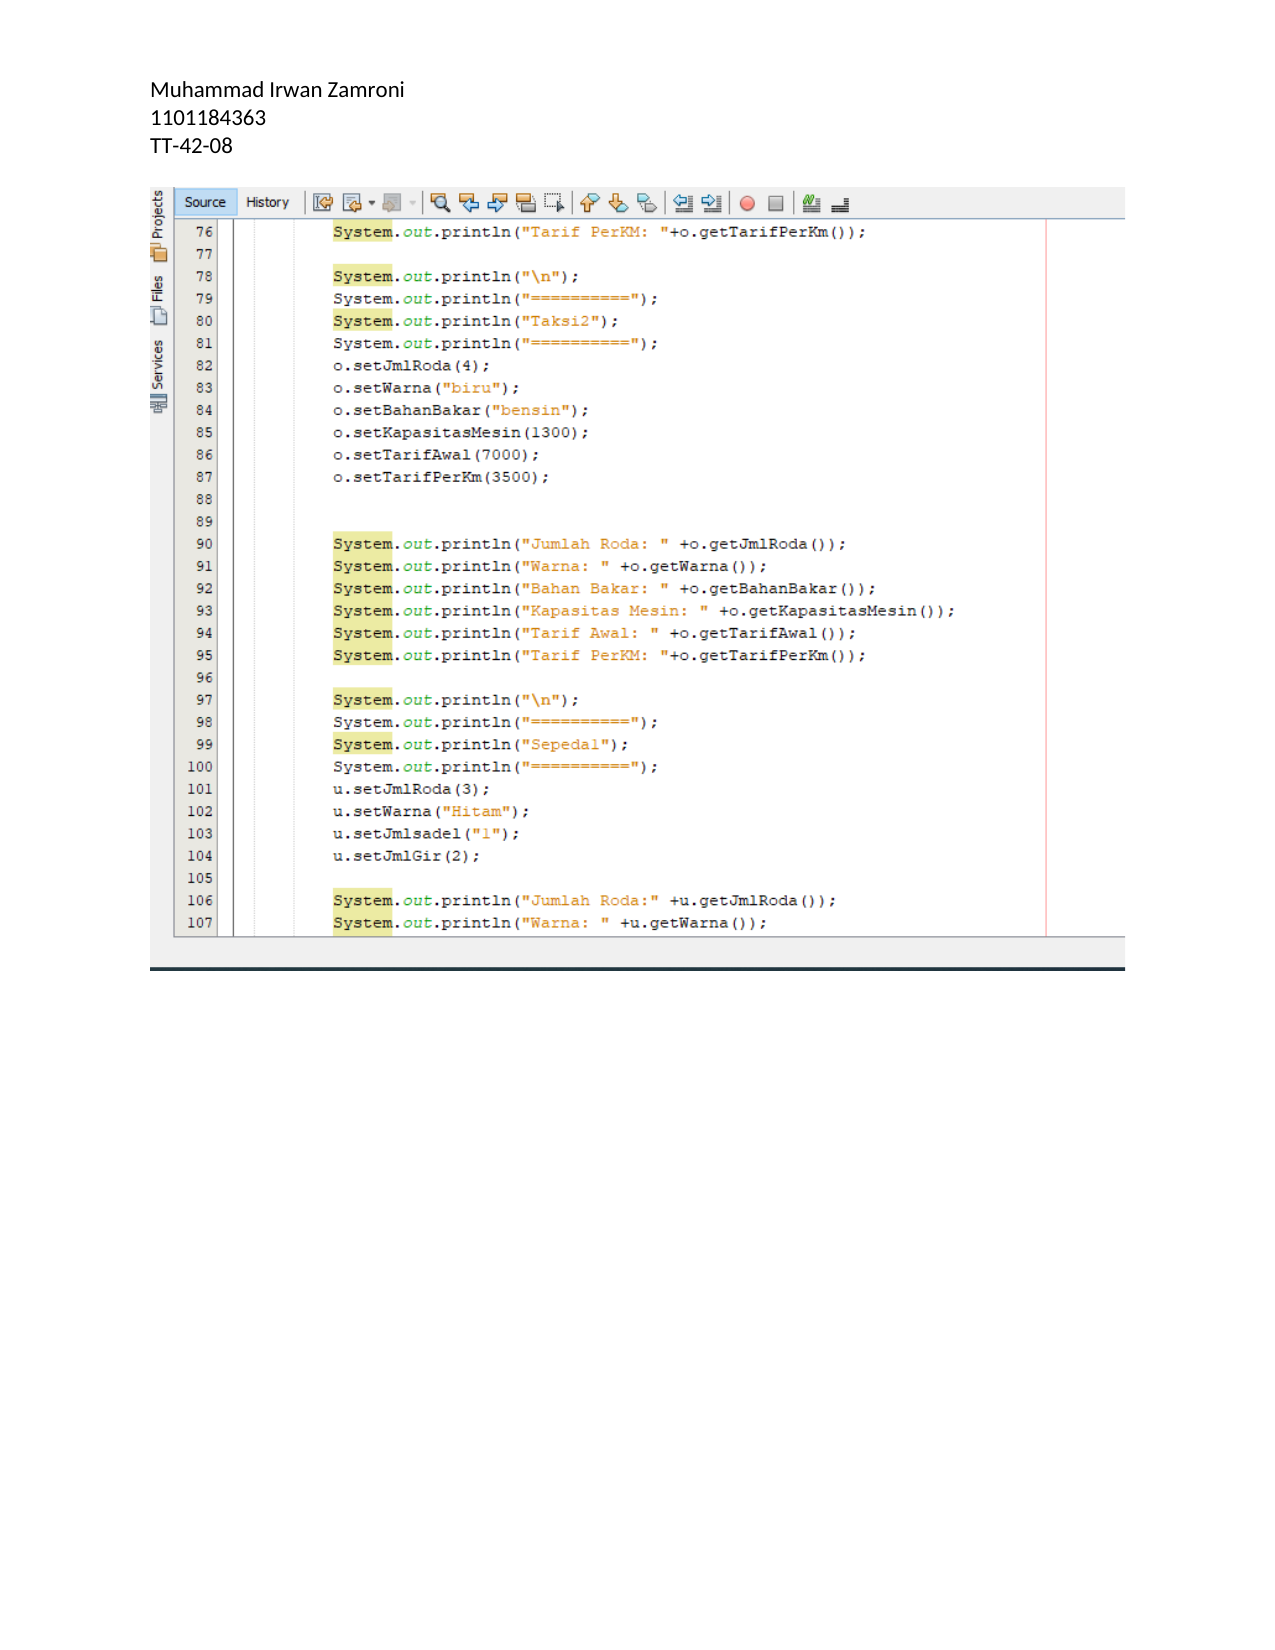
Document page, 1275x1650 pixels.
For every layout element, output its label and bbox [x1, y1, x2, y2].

picture [150, 187, 1125, 971]
